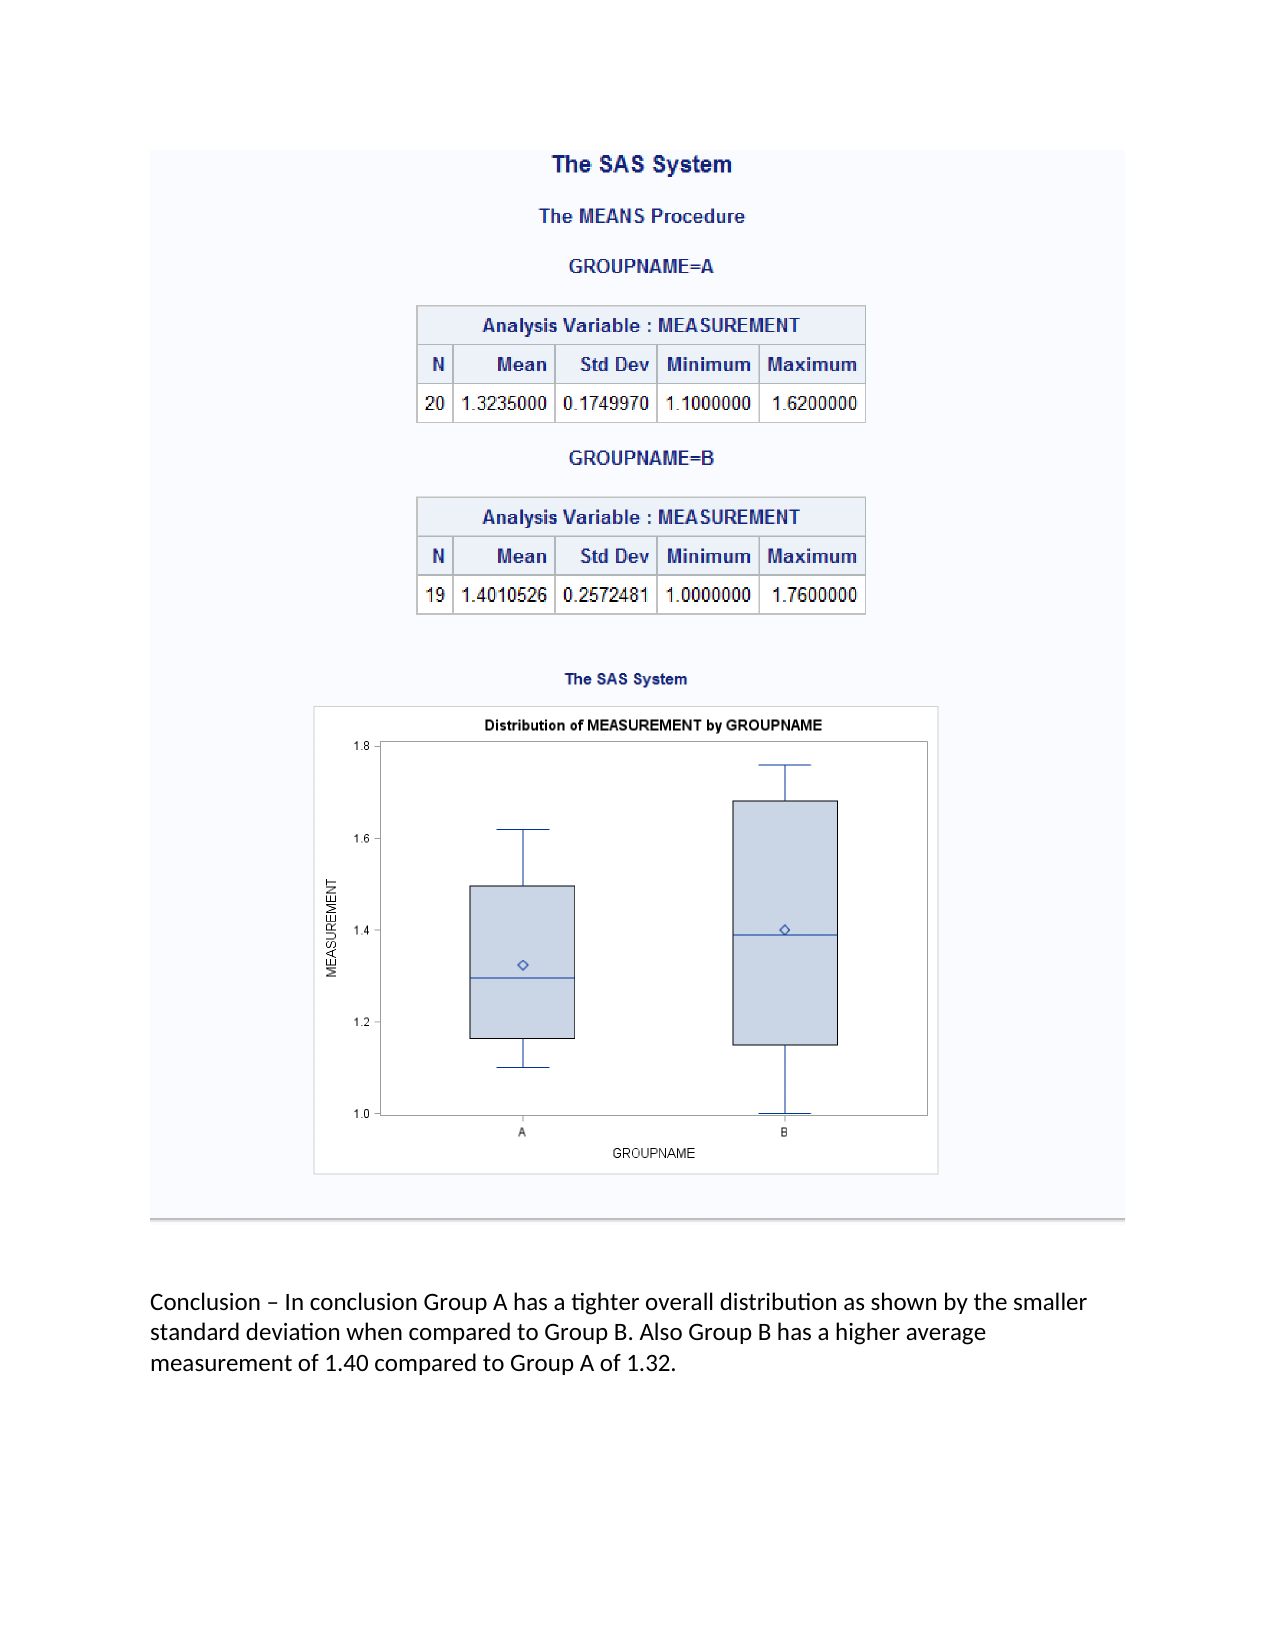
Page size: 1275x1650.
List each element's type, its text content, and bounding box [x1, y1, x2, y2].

picture [150, 150, 1125, 1225]
text Conclusion – In conclusion Group A has a tighter overall distribution as shown by the smaller standard deviation when compared to Group B. Also Group B has a higher average measurement of 1.40 compared to Group A of 1.32. [150, 1286, 1125, 1378]
